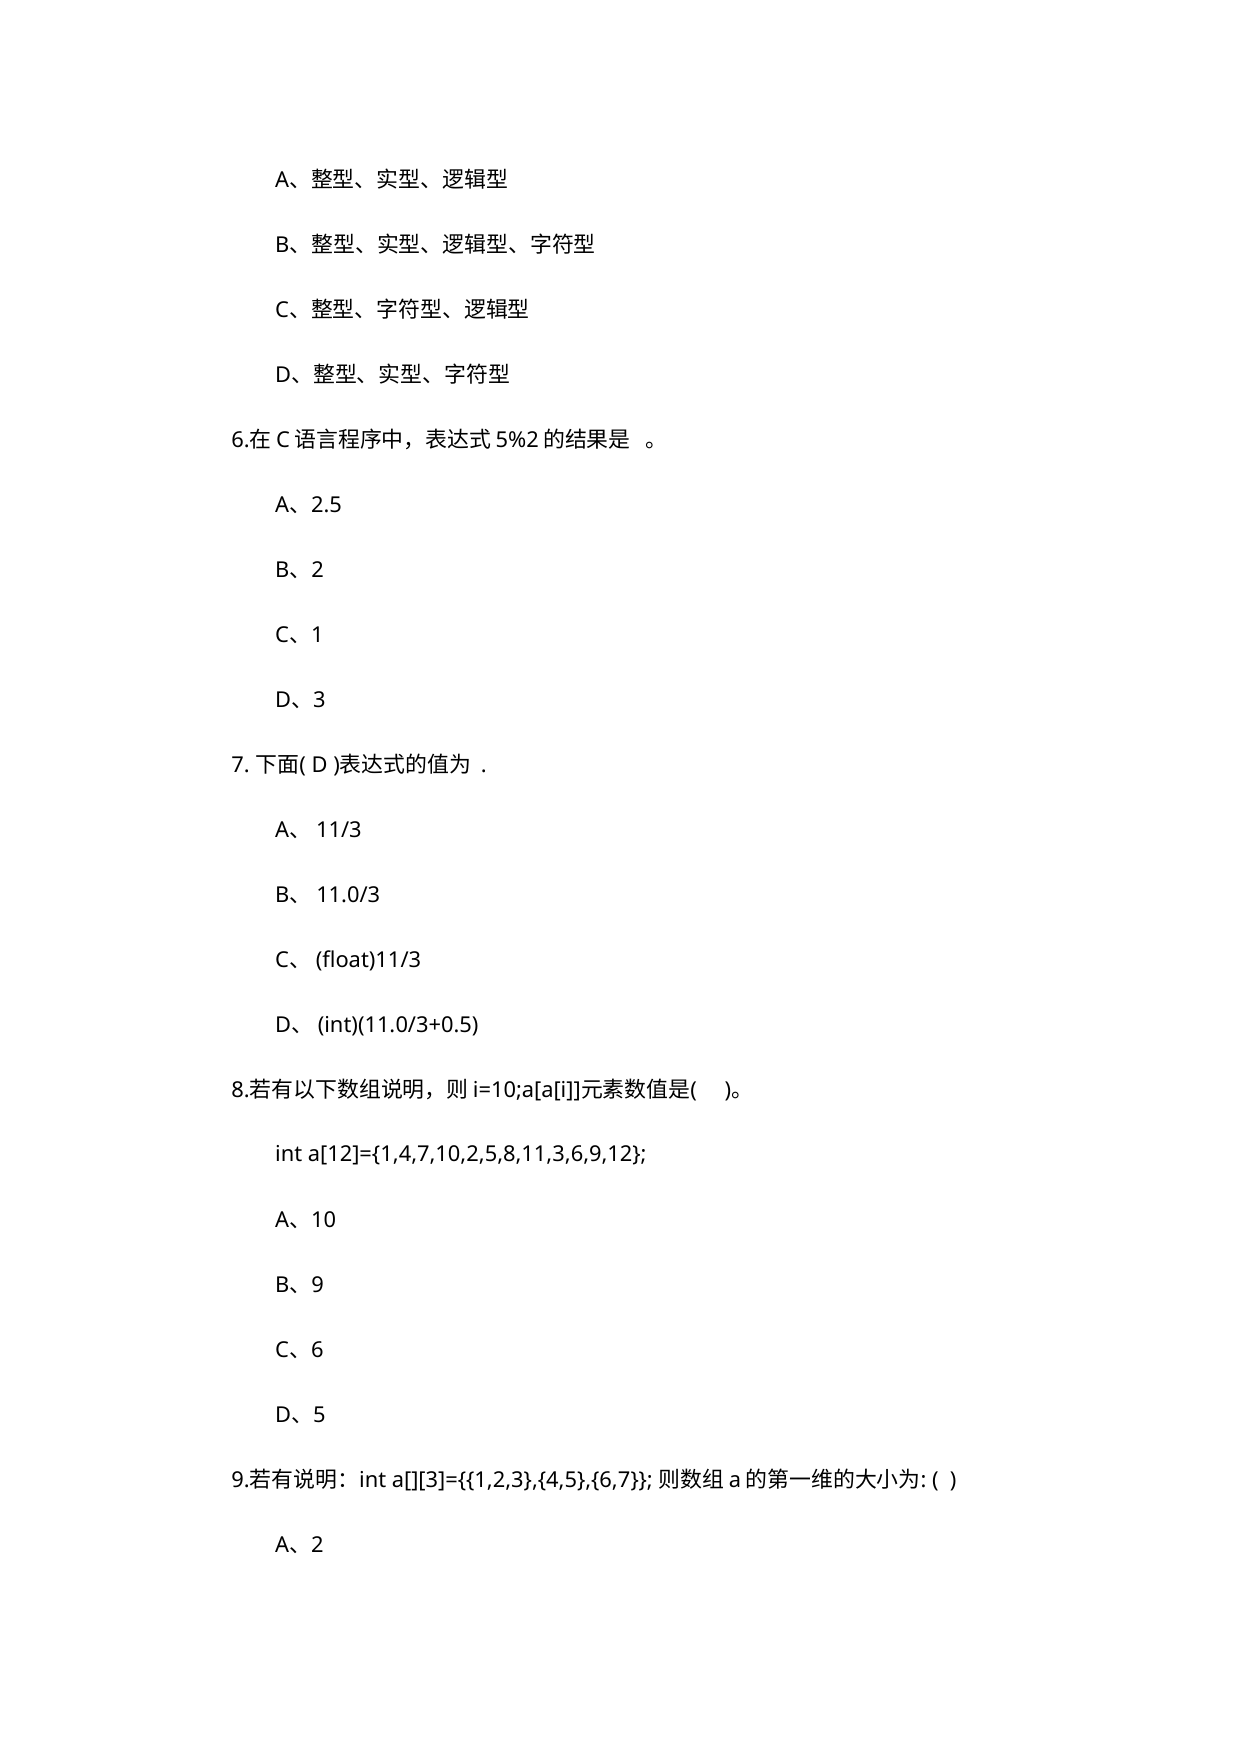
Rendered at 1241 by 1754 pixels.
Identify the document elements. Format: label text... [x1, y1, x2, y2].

text int a[12]={1,4,7,10,2,5,8,11,3,6,9,12}; [187, 1137, 1053, 1169]
text 8.若有以下数组说明，则i=10;a[a[i]]元素数值是( )。 [187, 1072, 1053, 1104]
text B、2 [187, 552, 1053, 584]
text C、 (float)11/3 [187, 942, 1053, 974]
text D、 (int)(11.0/3+0.5) [187, 1007, 1053, 1039]
text C、6 [187, 1332, 1053, 1364]
text B、9 [187, 1267, 1053, 1299]
text 6.在C语言程序中，表达式5%2的结果是 。 [187, 422, 1053, 454]
text C、整型、字符型、逻辑型 [187, 292, 1053, 324]
text 9.若有说明：int a[][3]={{1,2,3},{4,5},{6,7}}; 则数组a的第一维的大小为: ( ) [187, 1462, 1053, 1494]
text 7. 下面( D )表达式的值为 . [187, 747, 1053, 779]
text B、 11.0/3 [187, 877, 1053, 909]
text A、整型、实型、逻辑型 [187, 162, 1053, 194]
text D、整型、实型、字符型 [187, 357, 1053, 389]
text A、10 [187, 1202, 1053, 1234]
text C、1 [187, 617, 1053, 649]
text A、2.5 [187, 487, 1053, 519]
text D、3 [187, 682, 1053, 714]
text B、整型、实型、逻辑型、字符型 [187, 227, 1053, 259]
text A、 11/3 [187, 812, 1053, 844]
text A、2 [187, 1527, 1053, 1559]
text D、5 [187, 1397, 1053, 1429]
